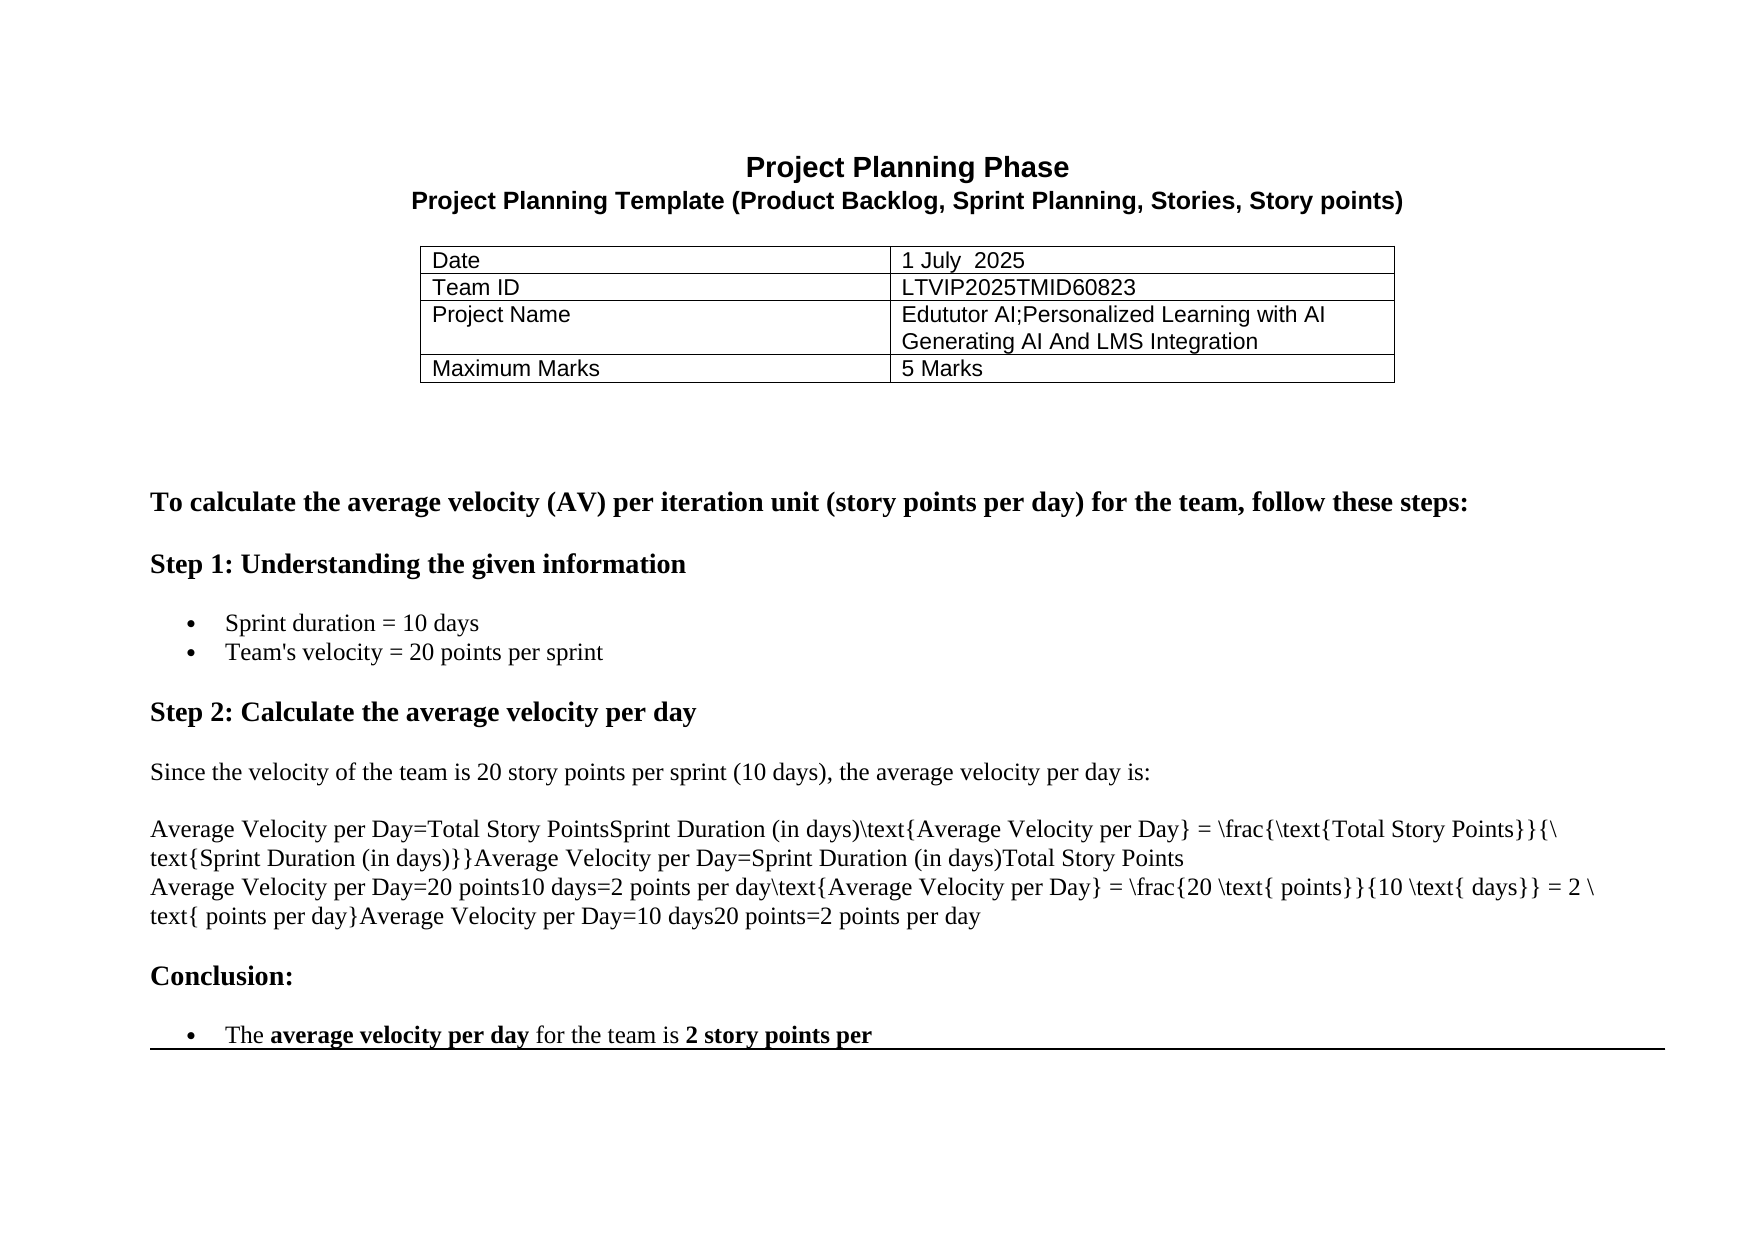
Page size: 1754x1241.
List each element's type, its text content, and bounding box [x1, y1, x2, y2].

text Step 1: Understanding the given information [150, 547, 1665, 579]
table_cell 5 Marks [891, 355, 1394, 382]
list Team's velocity = 20 points per sprint [187, 637, 1665, 666]
text Step 2: Calculate the average velocity per day [150, 695, 1665, 727]
text Since the velocity of the team is 20 story points per sprint (10 days), the average velocity per day is: [150, 757, 1665, 785]
table_header 1 July 2025 [891, 247, 1394, 273]
table_cell LTVIP2025TMID60823 [891, 274, 1394, 300]
table_cell Project Name [421, 301, 890, 354]
text Project Planning Phase [150, 150, 1665, 183]
table_cell Edututor AI;Personalized Learning with AI Generating AI And LMS Integration [891, 301, 1394, 354]
list Sprint duration = 10 days [187, 608, 1665, 637]
table_header Date [421, 247, 890, 273]
text Conclusion: [150, 959, 1665, 991]
list The average velocity per day for the team is 2 story points per [187, 1020, 1665, 1048]
table_cell Team ID [421, 274, 890, 300]
table_cell Maximum Marks [421, 355, 890, 382]
text To calculate the average velocity (AV) per iteration unit (story points per day) for the team, follow these steps: [150, 485, 1665, 518]
text Average Velocity per Day=Total Story PointsSprint Duration (in days)\text{Average Velocity per Day} = \frac{\text{Total Story Points}}{\text{Sprint Duration (in days)}}Average Velocity per Day=Sprint Duration (in days)Total Story Points​ Average Velocity per Day=20 points10 days=2 points per day\text{Average Velocity per Day} = \frac{20 \text{ points}}{10 \text{ days}} = 2 \text{ points per day}Average Velocity per Day=10 days20 points​=2 points per day [150, 814, 1665, 929]
text Project Planning Template (Product Backlog, Sprint Planning, Stories, Story points) [150, 186, 1665, 215]
